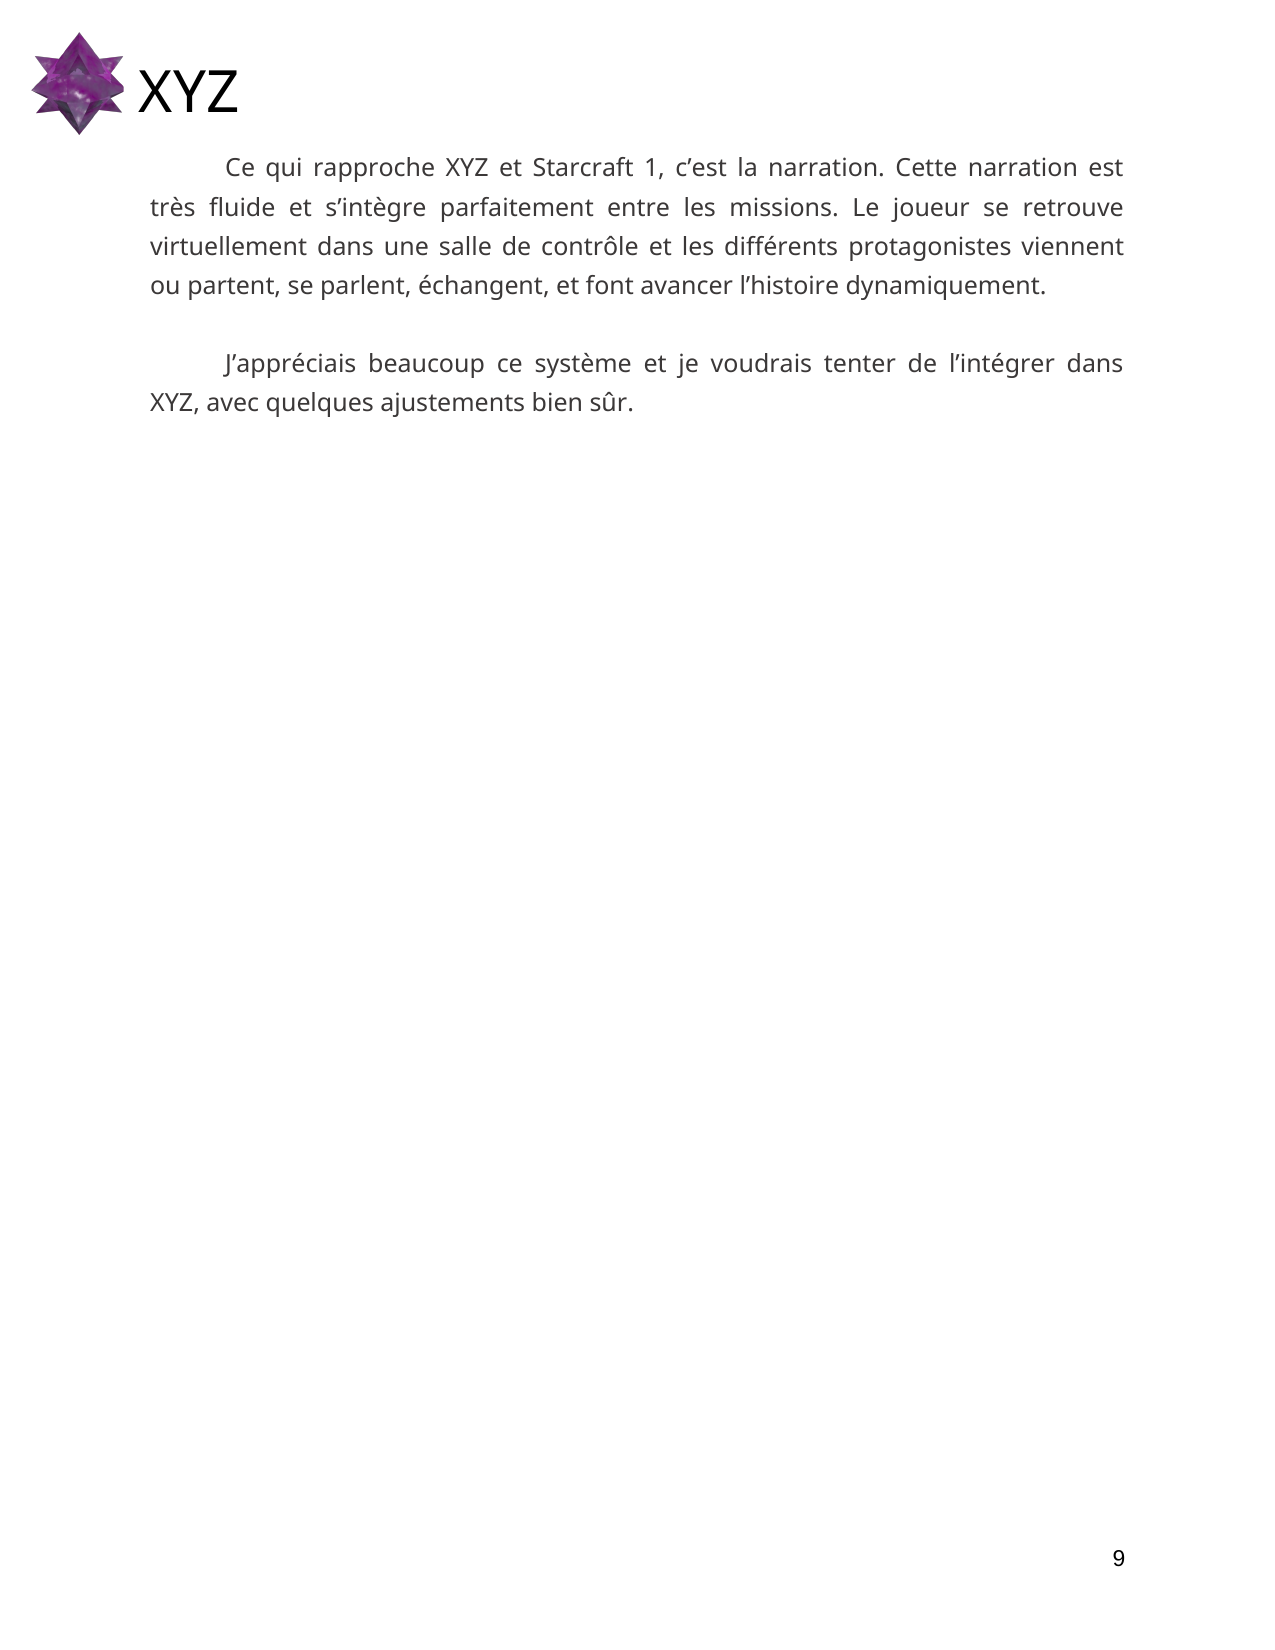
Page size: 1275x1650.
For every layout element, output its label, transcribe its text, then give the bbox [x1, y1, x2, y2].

text Ce qui rapproche XYZ et Starcraft 1, c’est la narration. Cette narration est très fluide et s’intègre parfaitement entre les missions. Le joueur se retrouve virtuellement dans une salle de contrôle et les différents protagonistes viennent ou partent, se parlent, échangent, et font avancer l’histoire dynamiquement. [150, 150, 1125, 302]
picture [20, 25, 138, 143]
text J’appréciais beaucoup ce système et je voudrais tenter de l’intégrer dans XYZ, avec quelques ajustements bien sûr. [150, 346, 1125, 419]
